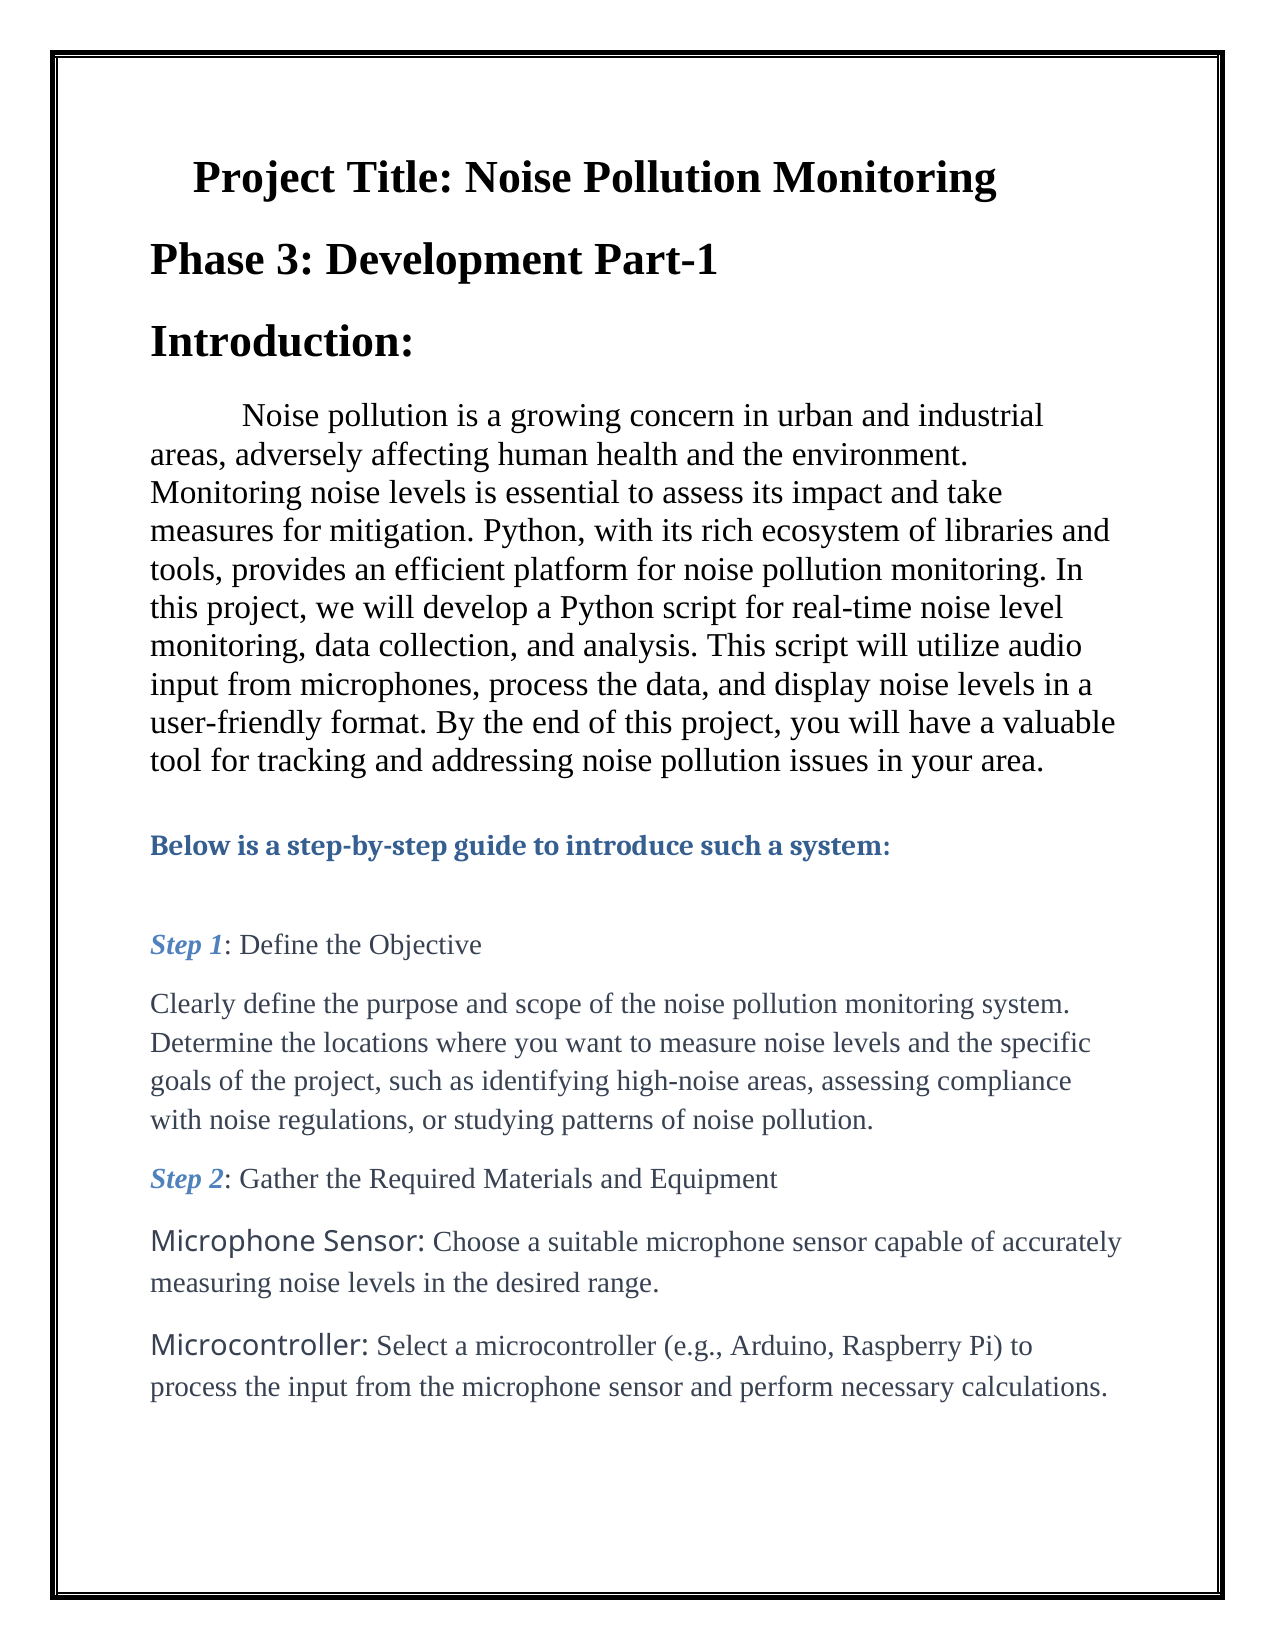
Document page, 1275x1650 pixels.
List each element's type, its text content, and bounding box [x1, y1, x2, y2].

text Step 2: Gather the Required Materials and Equipment [150, 1161, 1125, 1195]
text Introduction: [150, 314, 1125, 366]
text Microcontroller: Select a microcontroller (e.g., Arduino, Raspberry Pi) to process the input from the microphone sensor and perform necessary calculations. [150, 1325, 1125, 1403]
text Clearly define the purpose and scope of the noise pollution monitoring system. Determine the locations where you want to measure noise levels and the specific goals of the project, such as identifying high-noise areas, assessing compliance with noise regulations, or studying patterns of noise pollution. [150, 986, 1125, 1135]
text Noise pollution is a growing concern in urban and industrial areas, adversely affecting human health and the environment. Monitoring noise levels is essential to assess its impact and take measures for mitigation. Python, with its rich ecosystem of libraries and tools, provides an efficient platform for noise pollution monitoring. In this project, we will develop a Python script for real-time noise level monitoring, data collection, and analysis. This script will utilize audio input from microphones, process the data, and display noise levels in a user-friendly format. By the end of this project, you will have a valuable tool for tracking and addressing noise pollution issues in your area. [150, 396, 1125, 779]
text Step 1: Define the Objective [150, 927, 1125, 960]
subtitle Below is a step-by-step guide to introduce such a system: [150, 829, 1125, 862]
text Phase 3: Development Part-1 [150, 232, 1125, 284]
text Project Title: Noise Pollution Monitoring [150, 150, 1125, 203]
text Microphone Sensor: Choose a suitable microphone sensor capable of accurately measuring noise levels in the desired range. [150, 1221, 1125, 1299]
